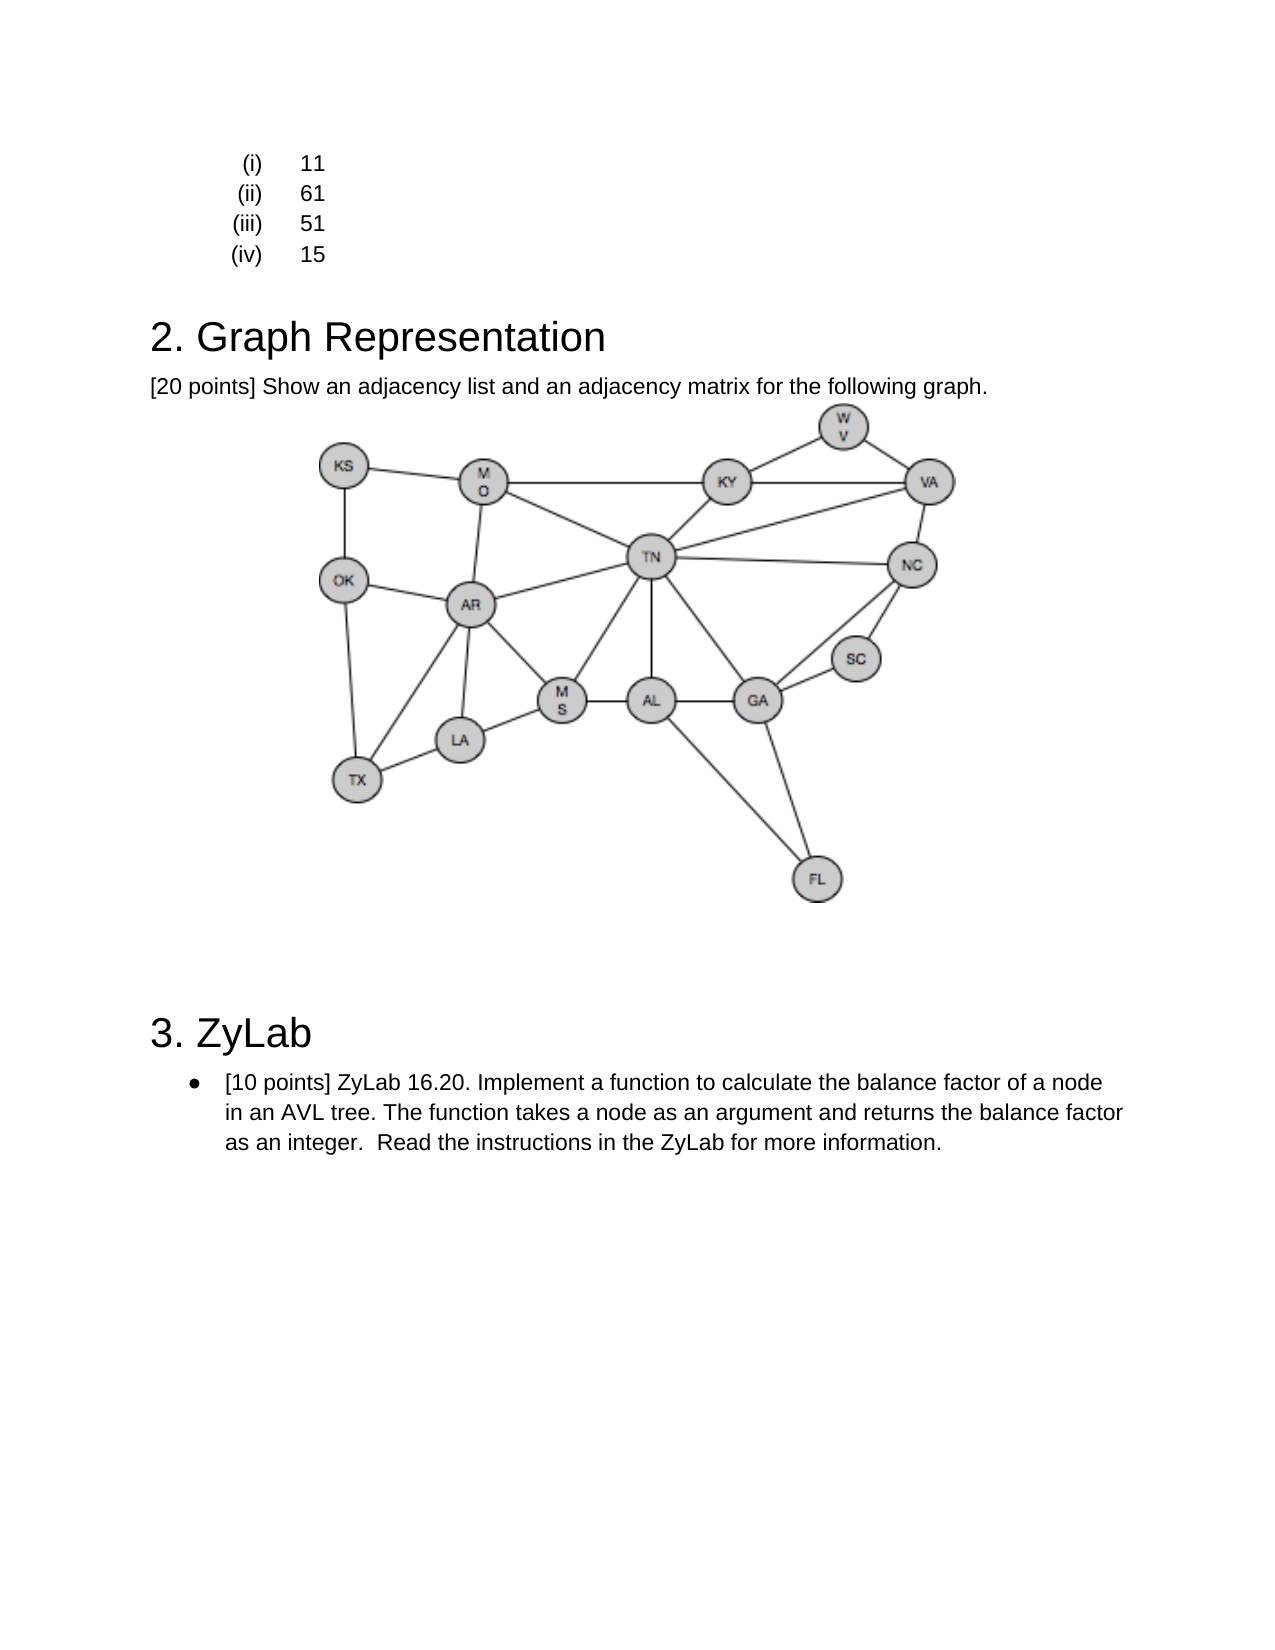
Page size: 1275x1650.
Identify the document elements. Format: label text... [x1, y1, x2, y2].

list 15 [262, 241, 1125, 267]
list 51 [262, 210, 1125, 237]
subtitle 2. Graph Representation [150, 312, 1125, 360]
subtitle 3. ZyLab [150, 1008, 1125, 1056]
list [10 points] ZyLab 16.20. Implement a function to calculate the balance factor of a node in an AVL tree. The function takes a node as an argument and returns the balance factor as an integer. Read the instructions in the ZyLab for more information. [187, 1069, 1125, 1155]
list 11 [262, 150, 1125, 176]
text [20 points] Show an adjacency list and an adjacency matrix for the following graph. [150, 373, 1125, 399]
list 61 [262, 180, 1125, 207]
picture [319, 403, 956, 903]
